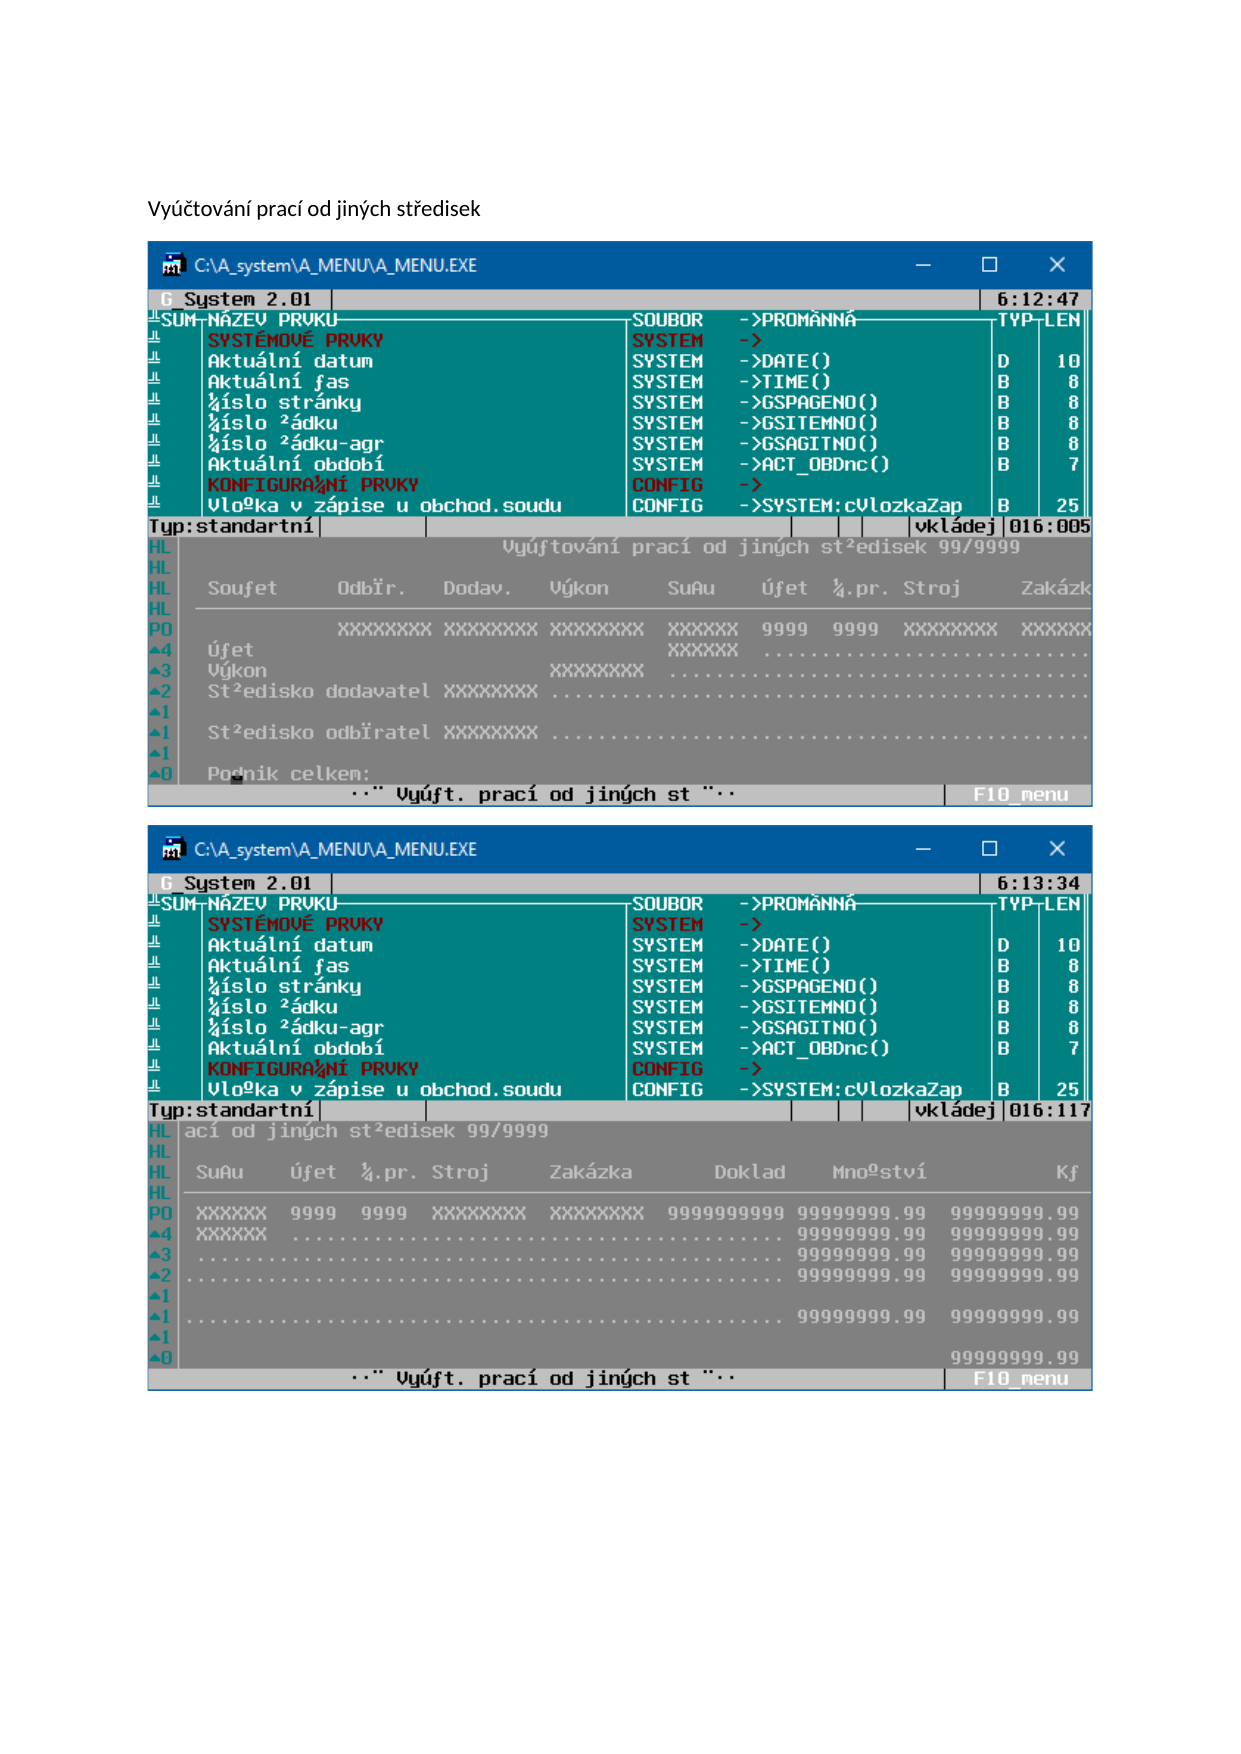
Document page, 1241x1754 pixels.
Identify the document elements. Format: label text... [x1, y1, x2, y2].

picture [147, 241, 1093, 807]
picture [147, 825, 1093, 1391]
text Vyúčtování prací od jiných středisek [148, 194, 1093, 222]
